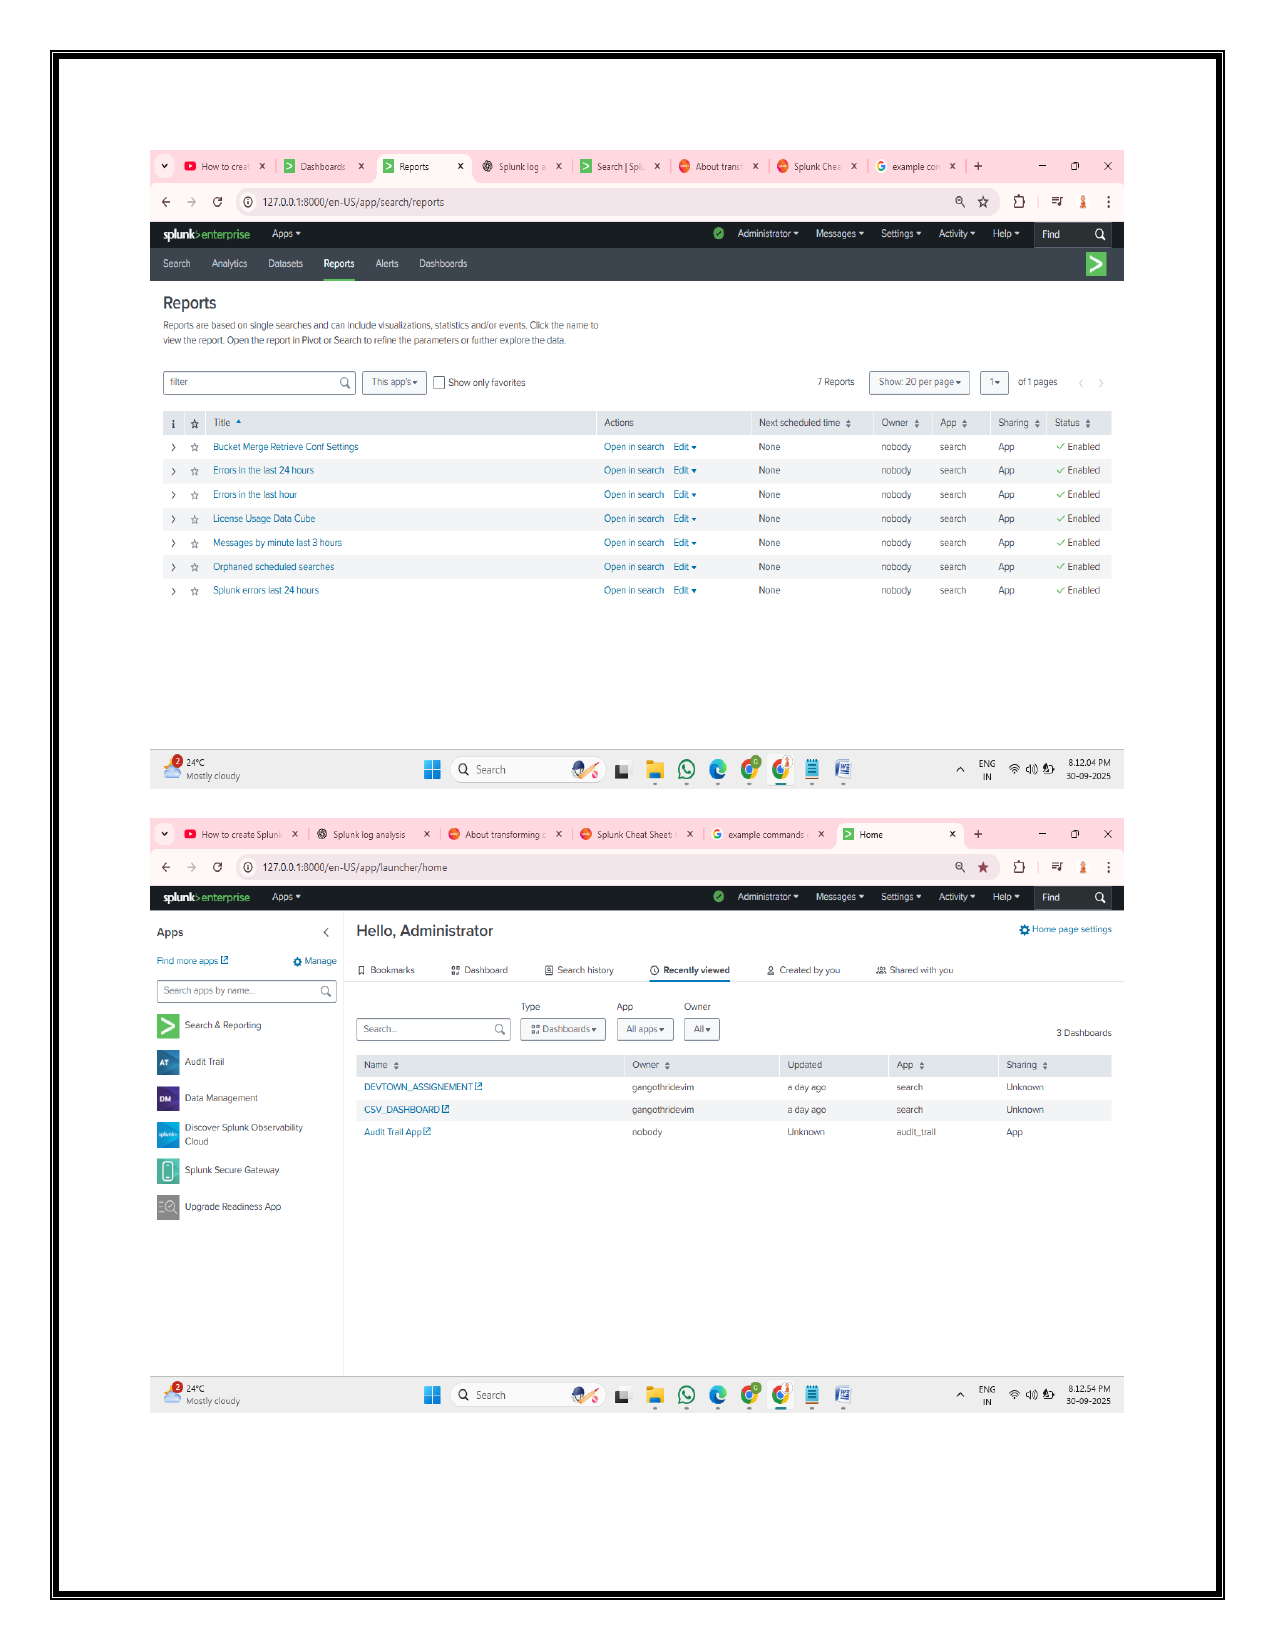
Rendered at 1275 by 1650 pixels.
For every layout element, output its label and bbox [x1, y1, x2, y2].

picture [150, 150, 1124, 789]
picture [150, 818, 1124, 1413]
